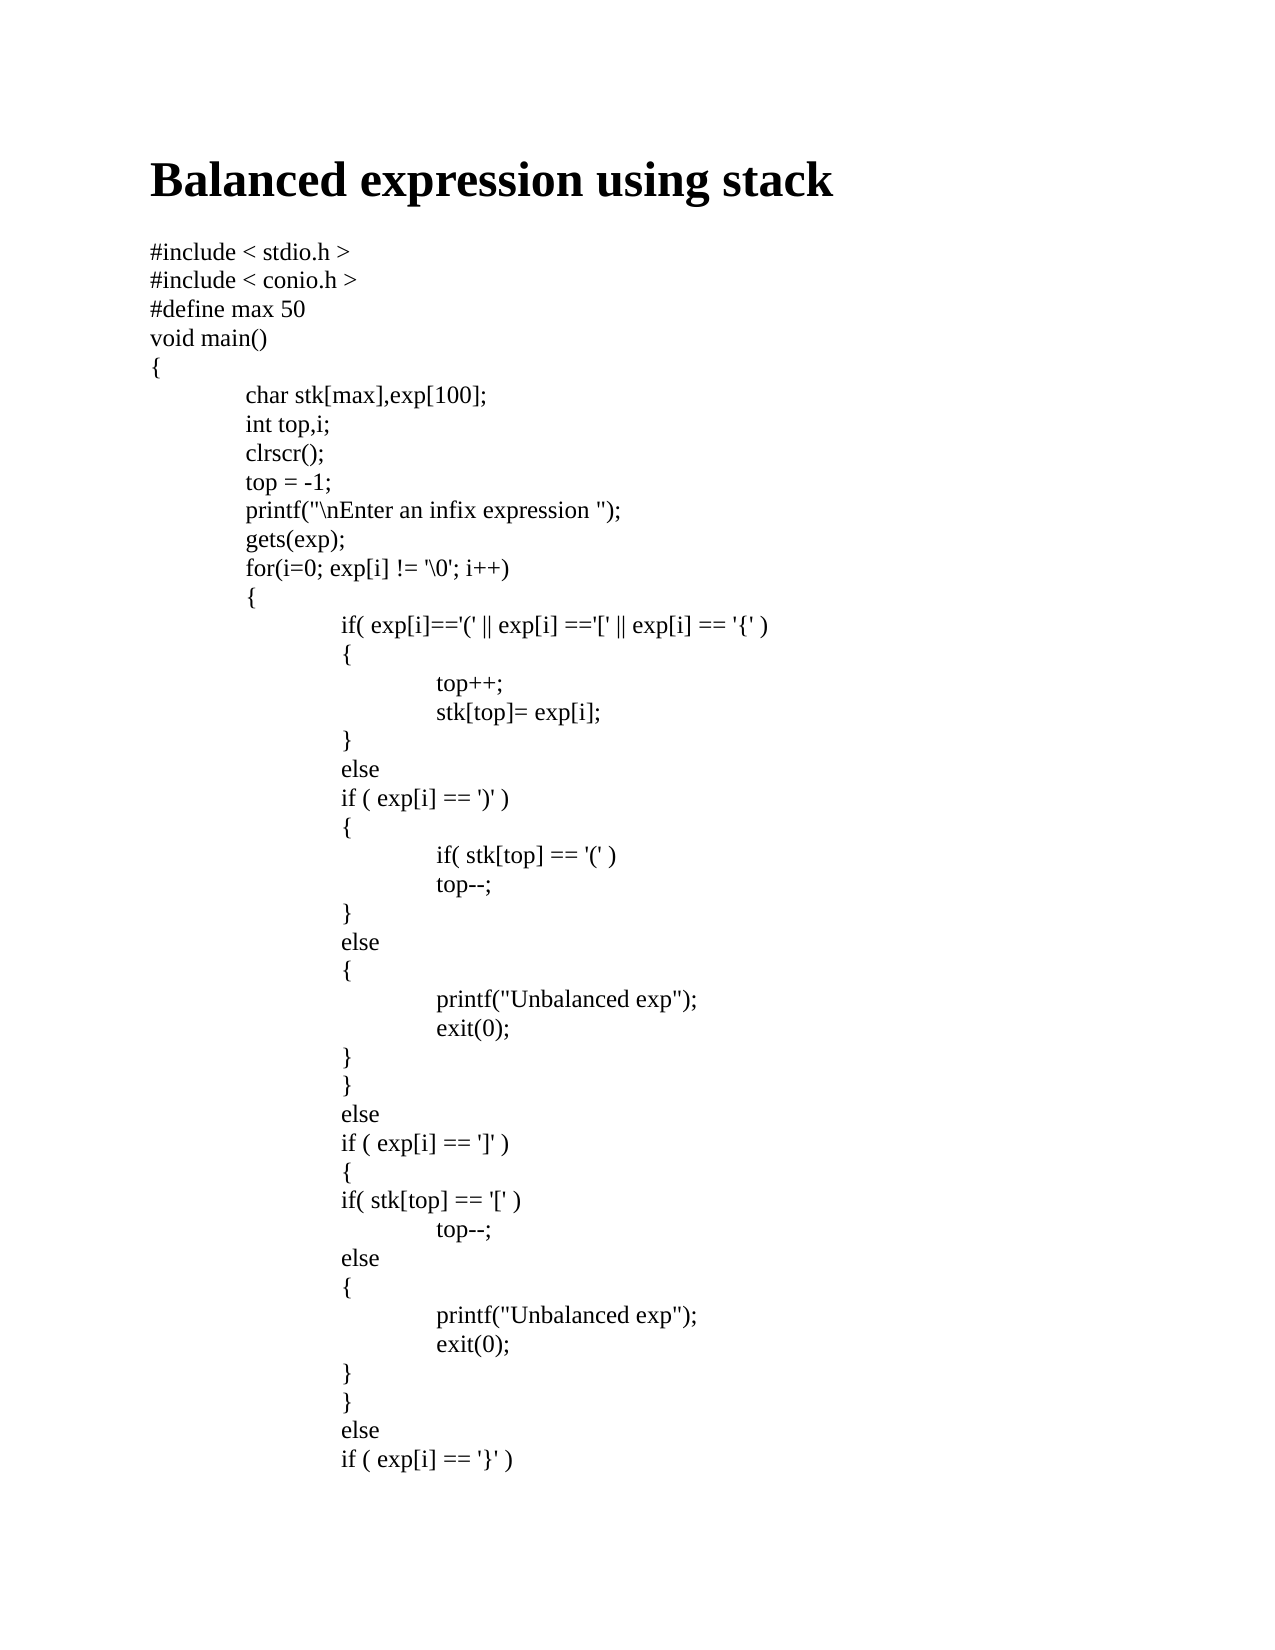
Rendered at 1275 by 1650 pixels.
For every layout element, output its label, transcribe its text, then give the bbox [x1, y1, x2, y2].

text if ( exp[i] == ']' ) [150, 1128, 1125, 1157]
text top--; [150, 1214, 1125, 1243]
text { [150, 352, 1125, 380]
text exit(0); [150, 1329, 1125, 1358]
text #include < stdio.h > [150, 237, 1125, 265]
text stk[top]= exp[i]; [150, 697, 1125, 725]
text if( stk[top] == '(' ) [150, 840, 1125, 869]
text top++; [150, 668, 1125, 697]
text gets(exp); [150, 524, 1125, 553]
text printf("\nEnter an infix expression "); [150, 495, 1125, 524]
text for(i=0; exp[i] != '\0'; i++) [150, 553, 1125, 582]
text if( stk[top] == '[' ) [150, 1185, 1125, 1214]
text { [150, 955, 1125, 984]
text printf("Unbalanced exp"); [150, 984, 1125, 1013]
text else [150, 1415, 1125, 1444]
text } [150, 1387, 1125, 1415]
text top = -1; [150, 467, 1125, 495]
text { [150, 812, 1125, 840]
text #define max 50 [150, 294, 1125, 323]
text #include < conio.h > [150, 265, 1125, 294]
text else [150, 754, 1125, 783]
text exit(0); [150, 1013, 1125, 1042]
text else [150, 1099, 1125, 1128]
text { [150, 1157, 1125, 1185]
text if( exp[i]=='(' || exp[i] =='[' || exp[i] == '{' ) [150, 610, 1125, 639]
text { [150, 582, 1125, 610]
text } [150, 725, 1125, 754]
text void main() [150, 323, 1125, 352]
text Balanced expression using stack [150, 150, 1125, 207]
text if ( exp[i] == '}' ) [150, 1444, 1125, 1473]
text else [150, 927, 1125, 955]
text { [150, 639, 1125, 668]
text clrscr(); [150, 438, 1125, 467]
text } [150, 1358, 1125, 1387]
text if ( exp[i] == ')' ) [150, 783, 1125, 812]
text else [150, 1243, 1125, 1272]
text char stk[max],exp[100]; [150, 380, 1125, 409]
text top--; [150, 869, 1125, 898]
text } [150, 1070, 1125, 1099]
text printf("Unbalanced exp"); [150, 1300, 1125, 1329]
text int top,i; [150, 409, 1125, 438]
text } [150, 898, 1125, 927]
text } [150, 1042, 1125, 1070]
text { [150, 1272, 1125, 1300]
